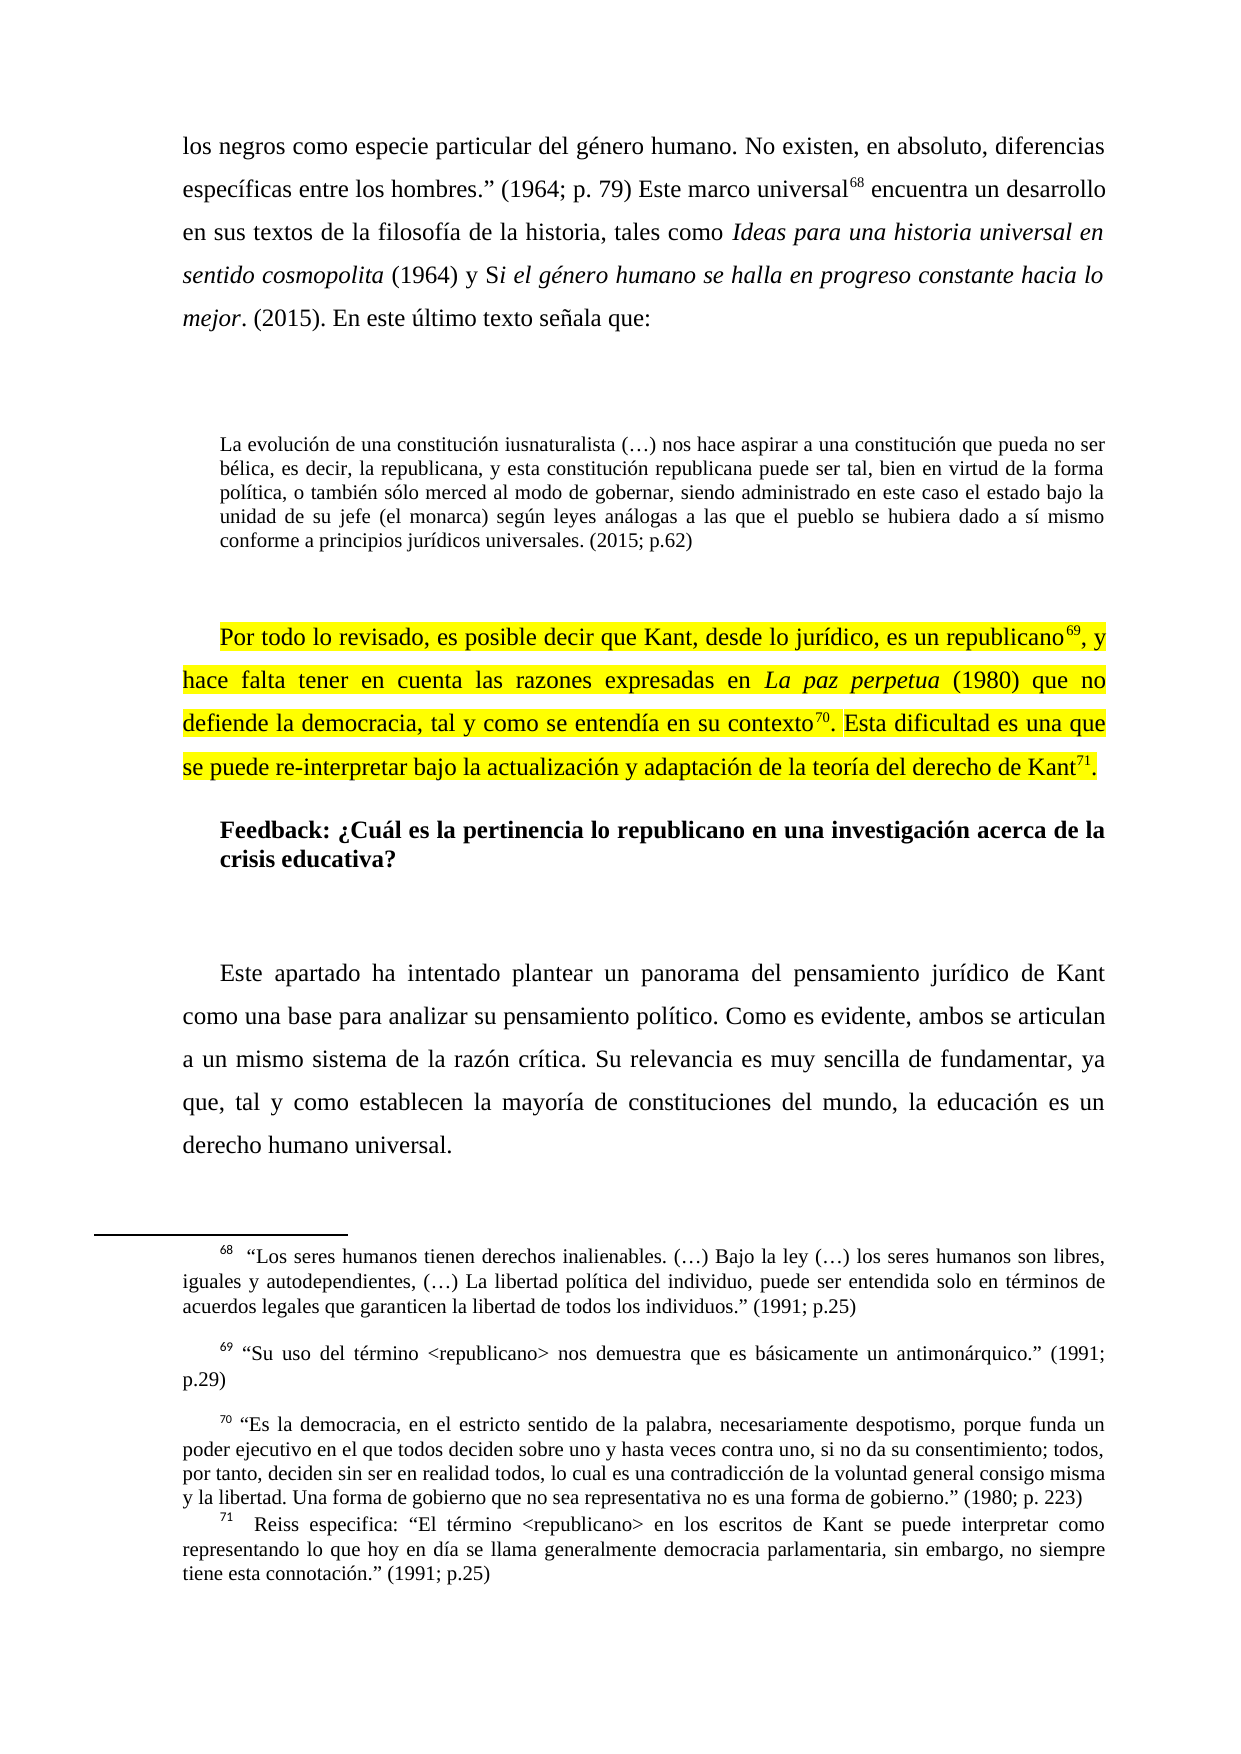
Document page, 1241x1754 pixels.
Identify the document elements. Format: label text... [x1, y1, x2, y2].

text Por todo lo revisado, es posible decir que Kant, desde lo jurídico, es un republicano, y hace falta tener en cuenta las razones expresadas en La paz perpetua (1980) que no defiende la democracia, tal y como se entendía en su contexto. Esta dificultad es una que se puede re-interpretar bajo la actualización y adaptación de la teoría del derecho de Kant. [182, 688, 1106, 780]
text Feedback: ¿Cuál es la pertinencia lo republicano en una investigación acerca de la crisis educativa? [219, 816, 1106, 873]
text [182, 131, 1106, 332]
text Por todo lo revisado, es posible decir que Kant, desde lo jurídico, es un republicano, y hace falta tener en cuenta las razones expresadas en La paz perpetua (1980) que no defiende la democracia, tal y como se entendía en su contexto. Esta dificultad es una que se puede re-interpretar bajo la actualización y adaptación de la teoría del derecho de Kant. [182, 622, 1106, 687]
text La evolución de una constitución iusnaturalista (…) nos hace aspirar a una constitución que pueda no ser bélica, es decir, la republicana, y esta constitución republicana puede ser tal, bien en virtud de la forma política, o también sólo merced al modo de gobernar, siendo administrado en este caso el estado bajo la unidad de su jefe (el monarca) según leyes análogas a las que el pueblo se hubiera dado a sí mismo conforme a principios jurídicos universales. (2015; p.62) [219, 431, 1106, 552]
text Este apartado ha intentado plantear un panorama del pensamiento jurídico de Kant como una base para analizar su pensamiento político. Como es evidente, ambos se articulan a un mismo sistema de la razón crítica. Su relevancia es muy sencilla de fundamentar, ya que, tal y como establecen la mayoría de constituciones del mundo, la educación es un derecho humano universal. [182, 958, 1106, 1159]
